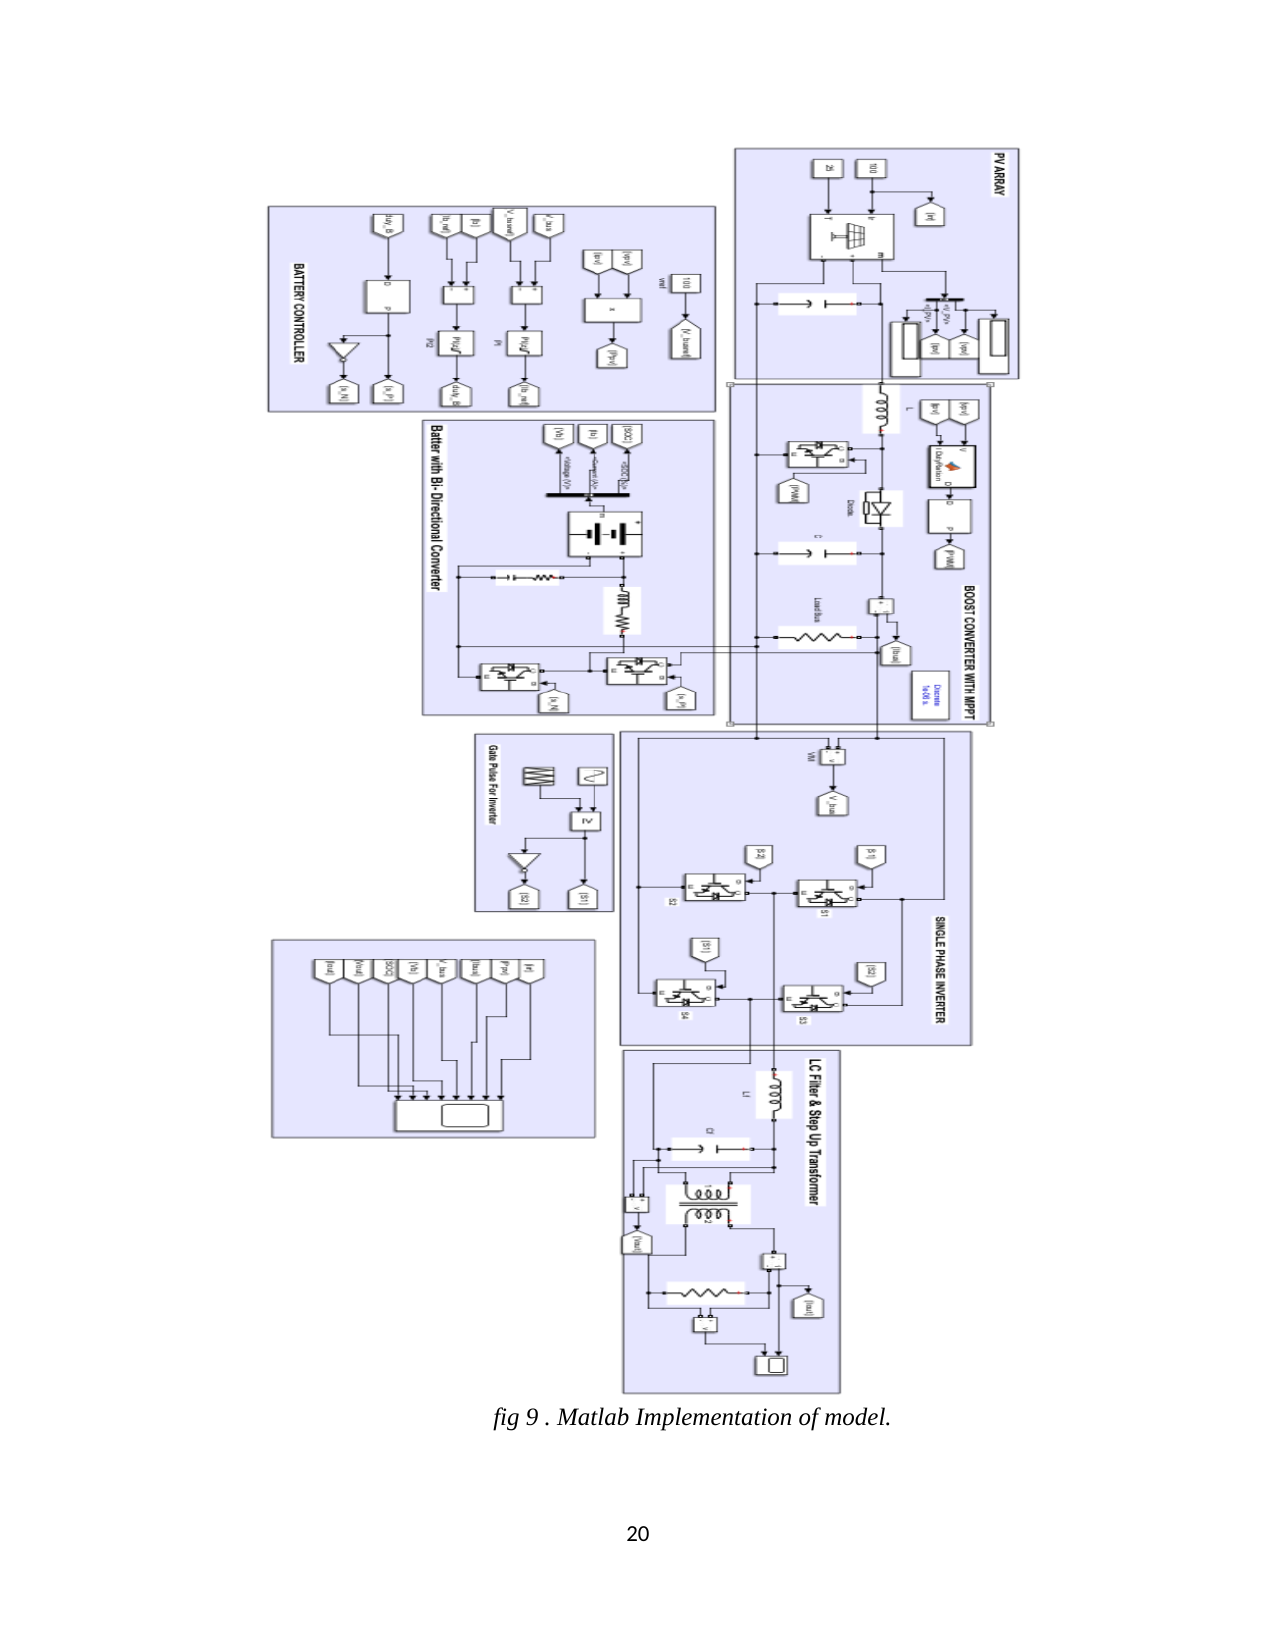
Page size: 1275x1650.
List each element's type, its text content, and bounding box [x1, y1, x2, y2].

picture [250, 145, 1026, 1398]
text fig 9 . Matlab Implementation of model. [418, 148, 1157, 1430]
